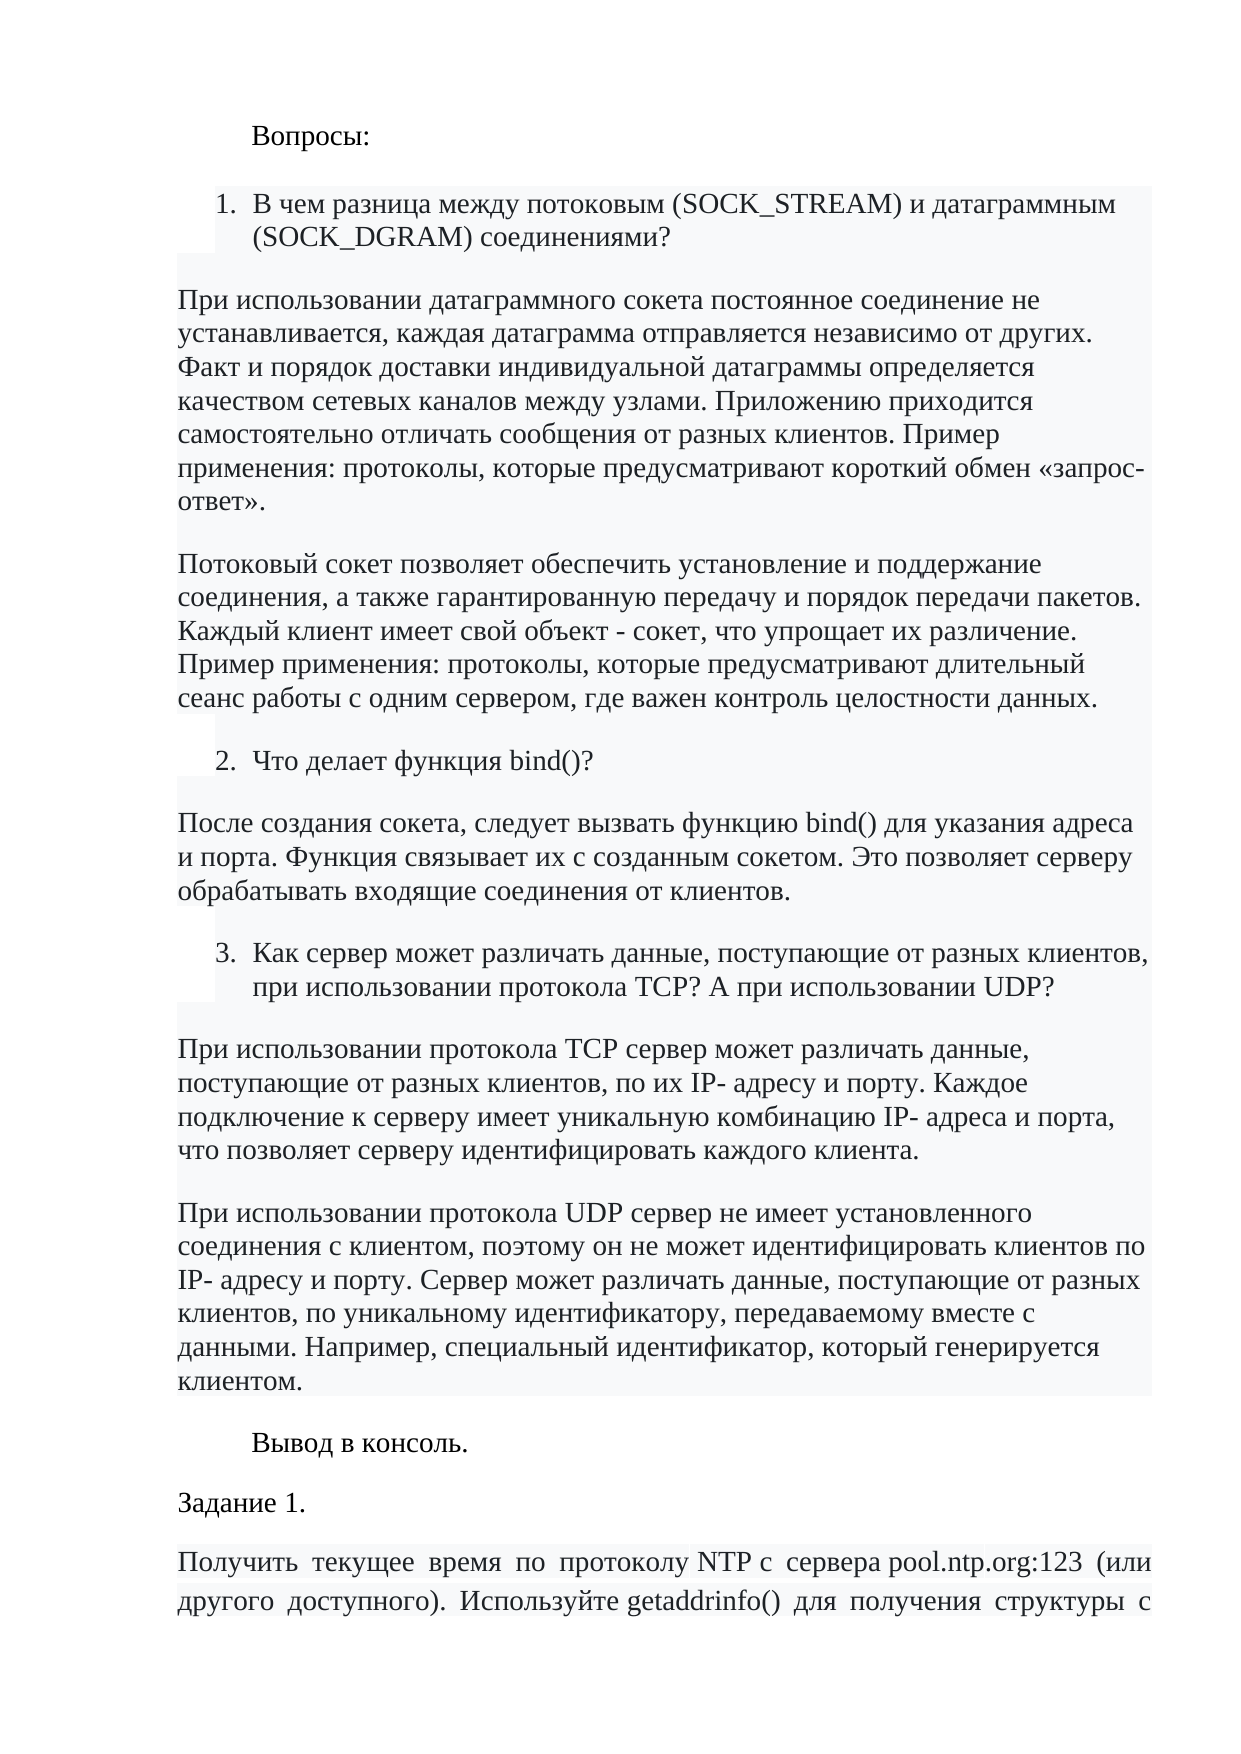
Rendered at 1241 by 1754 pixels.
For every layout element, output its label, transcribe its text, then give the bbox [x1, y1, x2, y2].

list В чем разница между потоковым (SOCK_STREAM) и датаграммным (SOCK_DGRAM) соединениями? [215, 186, 1152, 253]
text При использовании протокола UDP сервер не имеет установленного соединения с клиентом, поэтому он не может идентифицировать клиентов по IP- адресу и порту. Сервер может различать данные, поступающие от разных клиентов, по уникальному идентификатору, передаваемому вместе с данными. Например, специальный идентификатор, который генерируется клиентом. [177, 1195, 1152, 1396]
text После создания сокета, следует вызвать функцию bind() для указания адреса и порта. Функция связывает их с созданным сокетом. Это позволяет серверу обрабатывать входящие соединения от клиентов. [177, 806, 1152, 906]
text Вопросы: [177, 118, 1152, 152]
list Как сервер может различать данные, поступающие от разных клиентов, при использовании протокола TCP? А при использовании UDP? [215, 935, 1152, 1002]
text При использовании датаграммного сокета постоянное соединение не устанавливается, каждая датаграмма отправляется независимо от других. Факт и порядок доставки индивидуальной датаграммы определяется качеством сетевых каналов между узлами. Приложению приходится самостоятельно отличать сообщения от разных клиентов. Пример применения: протоколы, которые предусматривают короткий обмен «запрос- ответ». [177, 282, 1152, 517]
list Что делает функция bind()? [215, 743, 1152, 776]
text Потоковый сокет позволяет обеспечить установление и поддержание соединения, а также гарантированную передачу и порядок передачи пакетов. Каждый клиент имеет свой объект - сокет, что упрощает их различение. Пример применения: протоколы, которые предусматривают длительный сеанс работы с одним сервером, где важен контроль целостности данных. [177, 546, 1152, 714]
text Задание 1. [177, 1485, 1152, 1518]
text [177, 1544, 1152, 1583]
text При использовании протокола TCP сервер может различать данные, поступающие от разных клиентов, по их IP- адресу и порту. Каждое подключение к серверу имеет уникальную комбинацию IP- адреса и порта, что позволяет серверу идентифицировать каждого клиента. [177, 1032, 1152, 1166]
text Вывод в консоль. [177, 1425, 1152, 1459]
